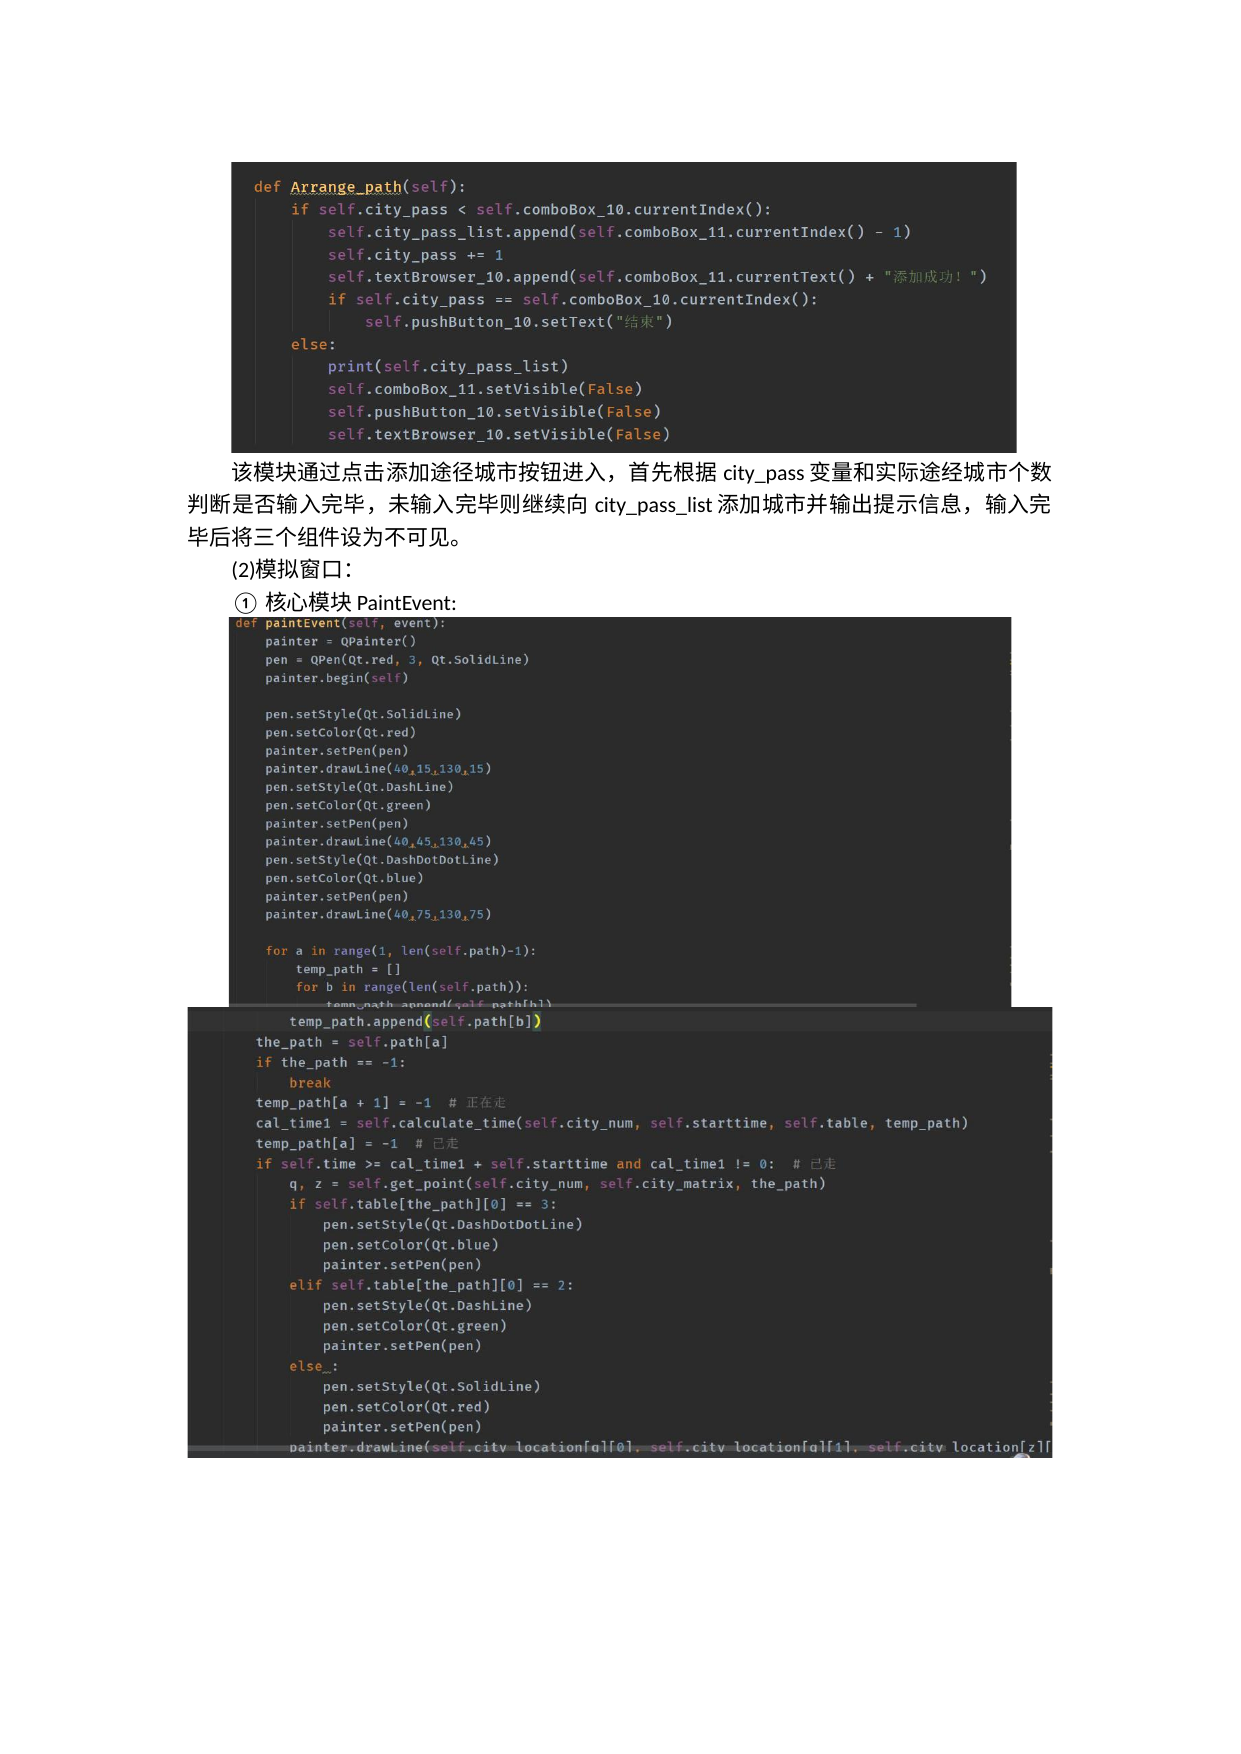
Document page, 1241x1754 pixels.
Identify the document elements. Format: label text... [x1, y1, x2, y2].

text 该模块通过点击添加途径城市按钮进入，首先根据city_pass变量和实际途经城市个数判断是否输入完毕，未输入完毕则继续向city_pass_list添加城市并输出提示信息，输入完毕后将三个组件设为不可见。 [187, 454, 1053, 552]
picture [187, 617, 1053, 1458]
picture [231, 162, 1017, 453]
text (2)模拟窗口： [187, 552, 1053, 584]
text ①核心模块PaintEvent: [187, 584, 1053, 617]
